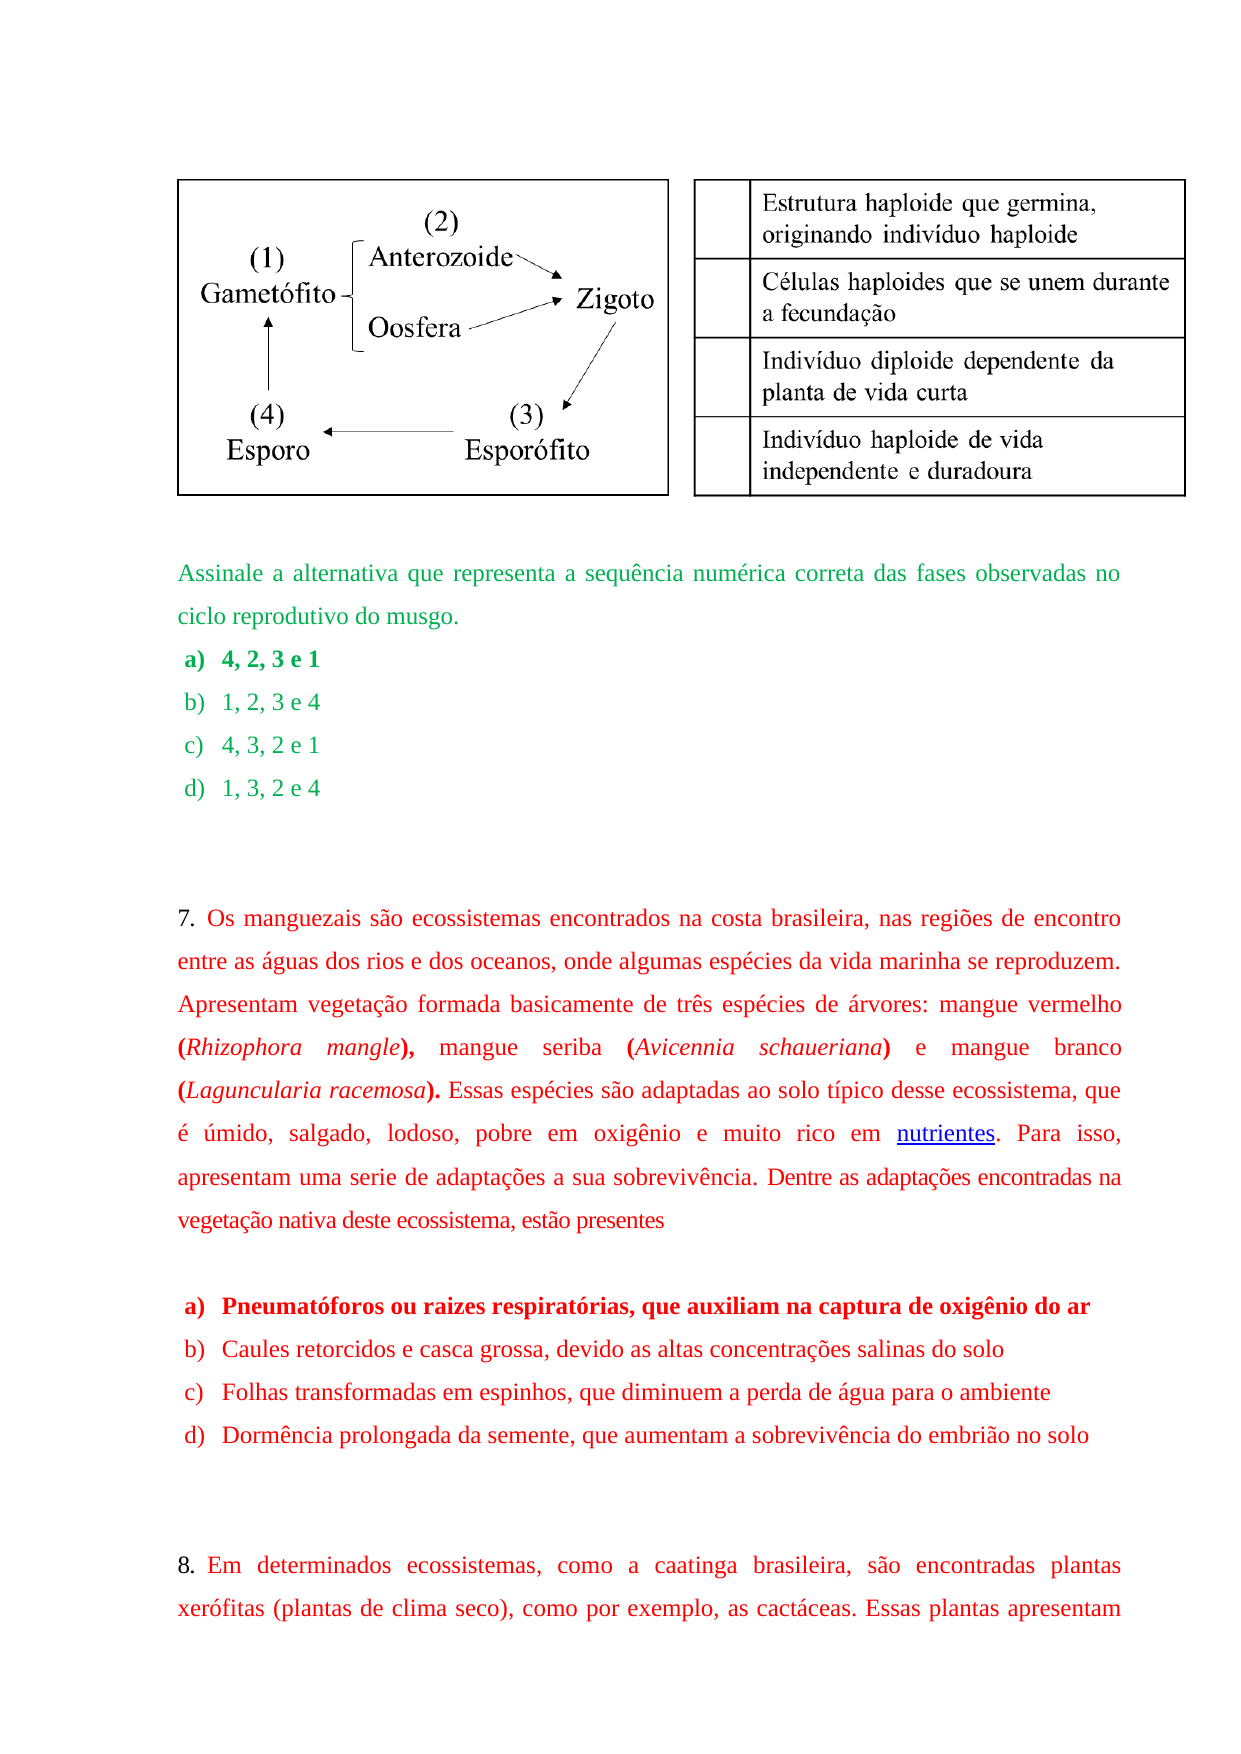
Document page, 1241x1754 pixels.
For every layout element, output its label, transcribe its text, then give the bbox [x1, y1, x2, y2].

list 1, 2, 3 e 4 [184, 687, 1122, 716]
picture [177, 177, 1187, 501]
list 4, 3, 2 e 1 [184, 730, 1122, 759]
list Dormência prolongada da semente, que aumentam a sobrevivência do embrião no solo [184, 1420, 1122, 1449]
list Assinale a alternativa que representa a sequência numérica correta das fases observadas no ciclo reprodutivo do musgo. [177, 558, 1122, 630]
list Folhas transformadas em espinhos, que diminuem a perda de água para o ambiente [184, 1377, 1122, 1406]
list Caules retorcidos e casca grossa, devido as altas concentrações salinas do solo [184, 1334, 1122, 1363]
list Pneumatóforos ou raizes respiratórias, que auxiliam na captura de oxigênio do ar [184, 1291, 1122, 1320]
list 4, 2, 3 e 1 [184, 644, 1122, 673]
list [177, 1550, 1122, 1622]
list 1, 3, 2 e 4 [184, 773, 1122, 802]
list Os manguezais são ecossistemas encontrados na costa brasileira, nas regiões de encontro entre as águas dos rios e dos oceanos, onde algumas espécies da vida marinha se reproduzem. Apresentam vegetação formada basicamente de três espécies de árvores: mangue vermelho (Rhizophora mangle), mangue seriba (Avicennia schaueriana) e mangue branco (Laguncularia racemosa). Essas espécies são adaptadas ao solo típico desse ecossistema, que é úmido, salgado, lodoso, pobre em oxigênio e muito rico em nutrientes. Para isso, apresentam uma serie de adaptações a sua sobrevivência. Dentre as adaptações encontradas na vegetação nativa deste ecossistema, estão presentes [177, 1104, 1122, 1233]
list Os manguezais são ecossistemas encontrados na costa brasileira, nas regiões de encontro entre as águas dos rios e dos oceanos, onde algumas espécies da vida marinha se reproduzem. Apresentam vegetação formada basicamente de três espécies de árvores: mangue vermelho (Rhizophora mangle), mangue seriba (Avicennia schaueriana) e mangue branco (Laguncularia racemosa). Essas espécies são adaptadas ao solo típico desse ecossistema, que é úmido, salgado, lodoso, pobre em oxigênio e muito rico em nutrientes. Para isso, apresentam uma serie de adaptações a sua sobrevivência. Dentre as adaptações encontradas na vegetação nativa deste ecossistema, estão presentes [177, 903, 1122, 1075]
